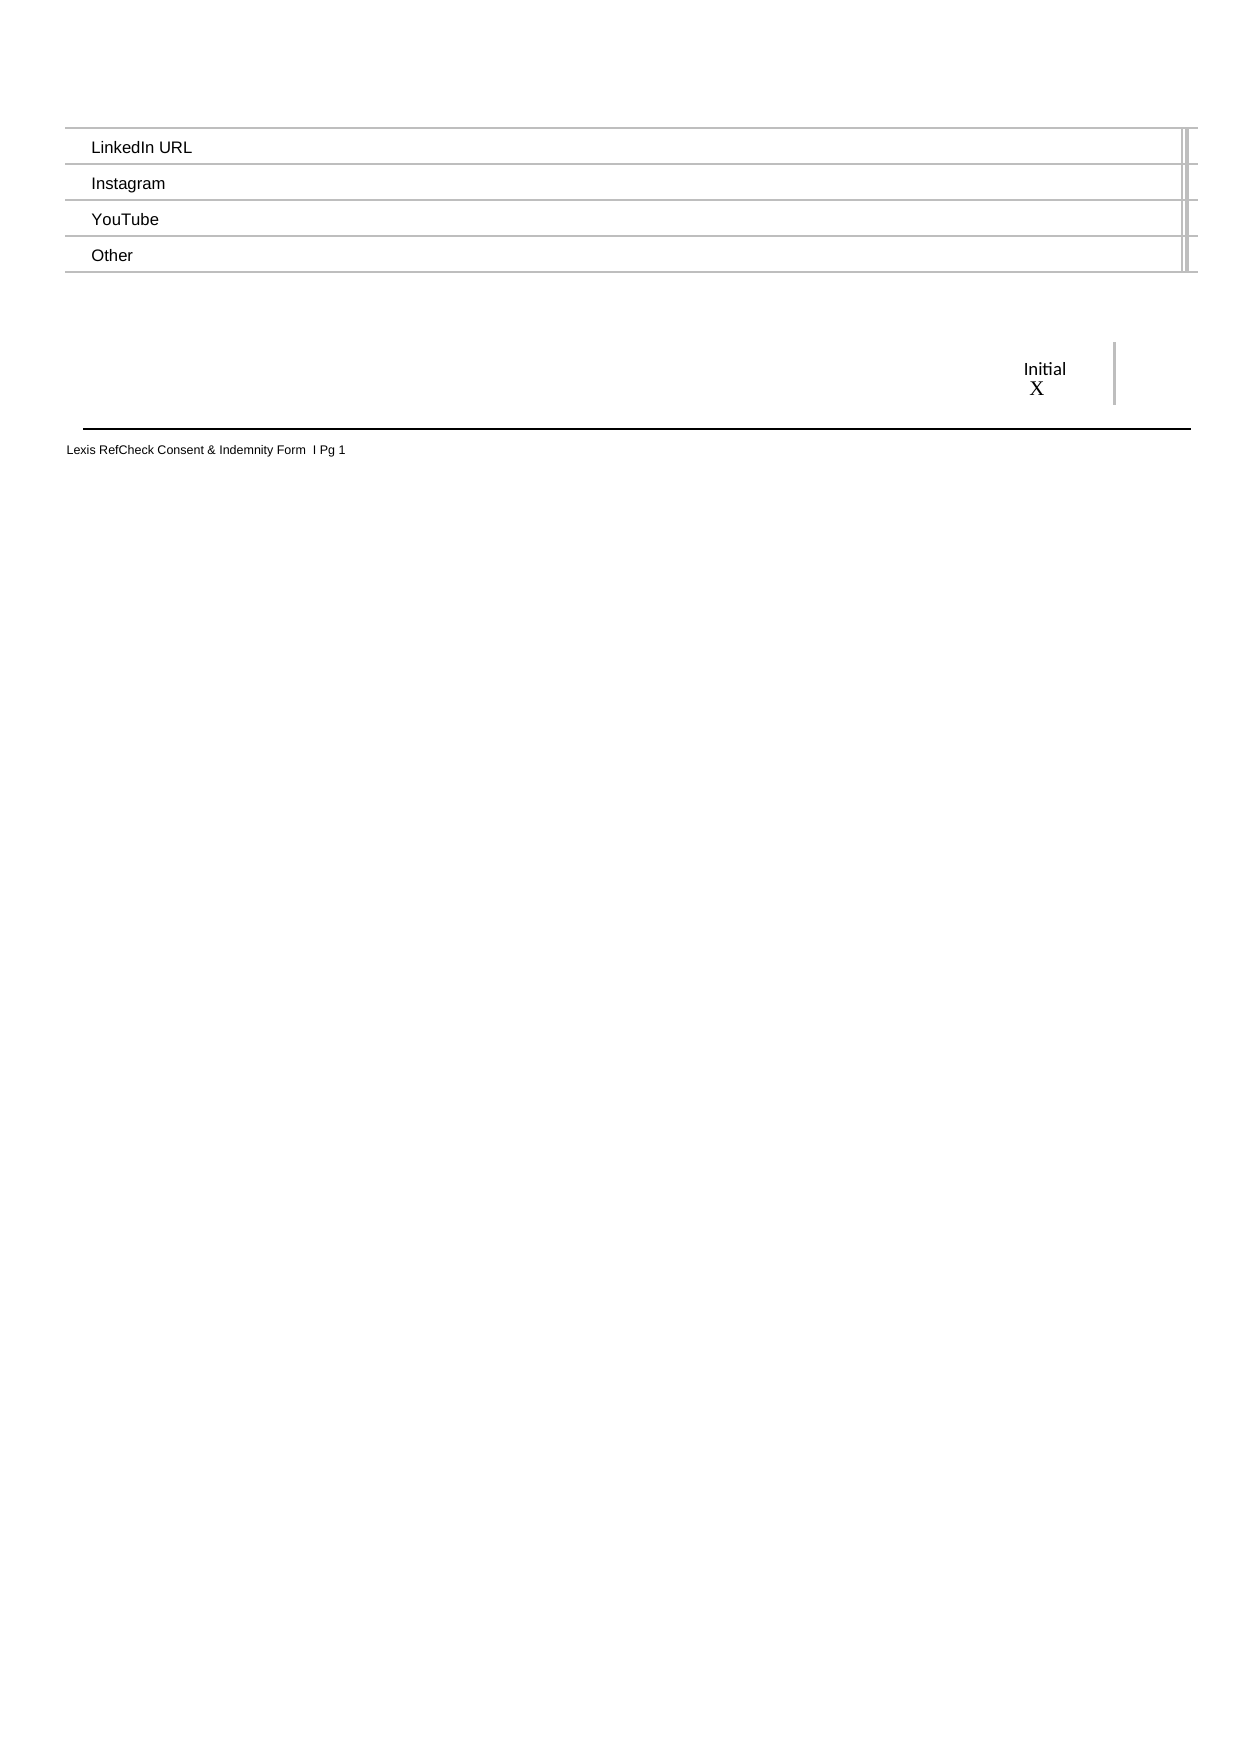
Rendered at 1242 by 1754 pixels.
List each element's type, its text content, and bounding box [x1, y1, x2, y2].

table_cell [1189, 237, 1198, 271]
table_cell [1189, 129, 1198, 163]
text X [54, 379, 1198, 399]
table_cell LinkedIn URL [65, 129, 1181, 163]
text Initial [54, 360, 1066, 379]
table_cell Other [65, 237, 1181, 271]
text Lexis RefCheck Consent & Indemnity Form I Pg 1 [66, 443, 1198, 457]
table_cell [1189, 165, 1198, 199]
table_cell [1189, 201, 1198, 235]
table_cell Instagram [65, 165, 1181, 199]
table_cell YouTube [65, 201, 1181, 235]
